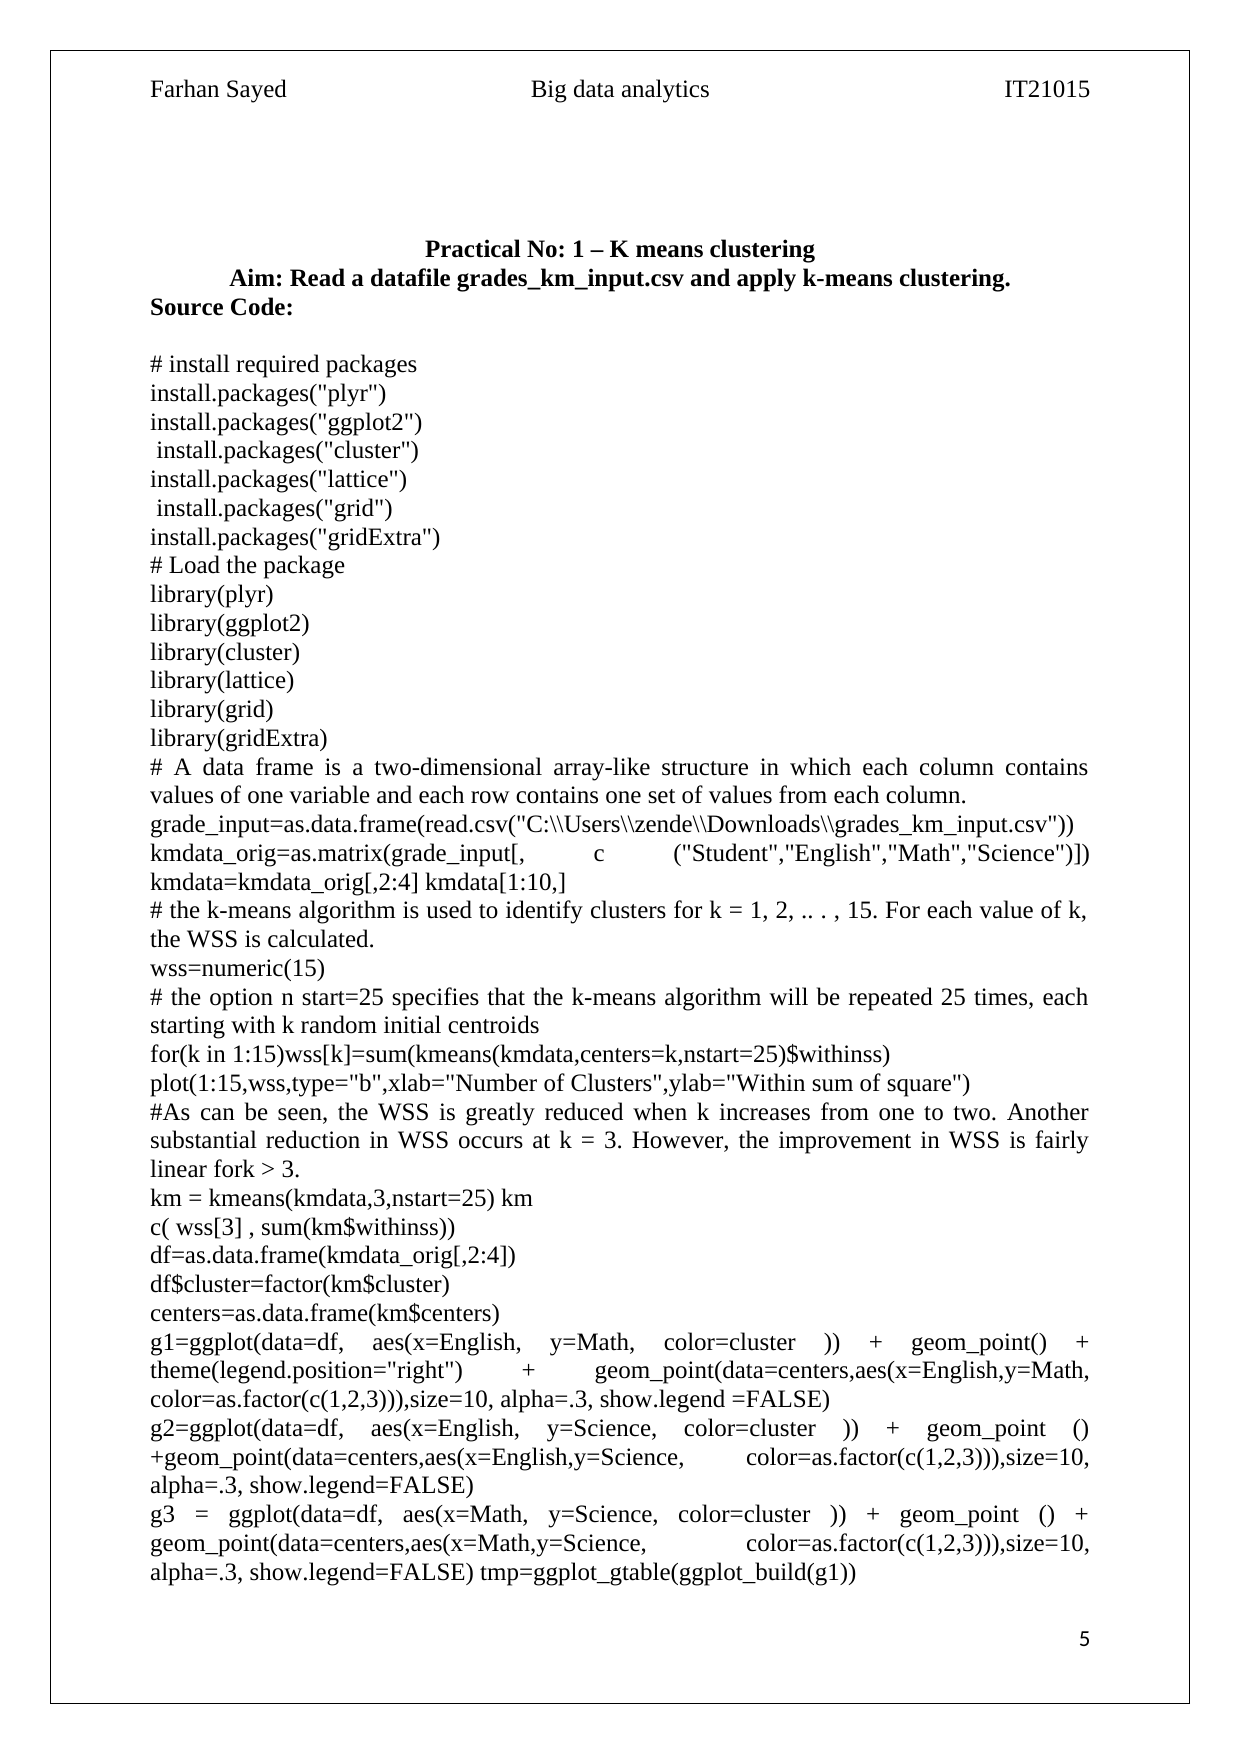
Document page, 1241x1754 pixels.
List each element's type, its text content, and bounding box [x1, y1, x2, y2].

text km = kmeans(kmdata,3,nstart=25) km [150, 1183, 1090, 1212]
text library(gridExtra) [150, 723, 1090, 752]
text install.packages("ggplot2") [150, 407, 1090, 435]
text library(grid) [150, 694, 1090, 723]
text c( wss[3] , sum(km$withinss)) [150, 1212, 1090, 1240]
text df=as.data.frame(kmdata_orig[,2:4]) [150, 1240, 1090, 1269]
text Practical No: 1 – K means clustering [150, 234, 1090, 263]
text # A data frame is a two-dimensional array-like structure in which each column contains values of one variable and each row contains one set of values from each column. [150, 752, 1090, 809]
text df$cluster=factor(km$cluster) [150, 1269, 1090, 1298]
text library(lattice) [150, 665, 1090, 694]
text library(cluster) [150, 637, 1090, 665]
text # the option n start=25 specifies that the k-means algorithm will be repeated 25 times, each starting with k random initial centroids [150, 982, 1090, 1039]
text plot(1:15,wss,type="b",xlab="Number of Clusters",ylab="Within sum of square") [150, 1068, 1090, 1097]
text Aim: Read a datafile grades_km_input.csv and apply k-means clustering. [150, 263, 1090, 292]
text centers=as.data.frame(km$centers) [150, 1298, 1090, 1327]
text install.packages("lattice") [150, 464, 1090, 493]
text library(ggplot2) [150, 608, 1090, 637]
text Source Code: [150, 292, 1090, 320]
text install.packages("plyr") [150, 378, 1090, 407]
text grade_input=as.data.frame(read.csv("C:\\Users\\zende\\Downloads\\grades_km_input.csv")) [150, 809, 1090, 838]
text # the k-means algorithm is used to identify clusters for k = 1, 2, .. . , 15. For each value of k, the WSS is calculated. [150, 895, 1090, 953]
text # Load the package [150, 550, 1090, 579]
text install.packages("gridExtra") [150, 522, 1090, 550]
text g3 = ggplot(data=df, aes(x=Math, y=Science, color=cluster )) + geom_point () + geom_point(data=centers,aes(x=Math,y=Science, color=as.factor(c(1,2,3))),size=10, alpha=.3, show.legend=FALSE) tmp=ggplot_gtable(ggplot_build(g1)) [150, 1499, 1090, 1585]
text #As can be seen, the WSS is greatly reduced when k increases from one to two. Another substantial reduction in WSS occurs at k = 3. However, the improvement in WSS is fairly linear fork > 3. [150, 1097, 1090, 1183]
text wss=numeric(15) [150, 953, 1090, 982]
text library(plyr) [150, 579, 1090, 608]
text g1=ggplot(data=df, aes(x=English, y=Math, color=cluster )) + geom_point() + theme(legend.position="right") + geom_point(data=centers,aes(x=English,y=Math, color=as.factor(c(1,2,3))),size=10, alpha=.3, show.legend =FALSE) [150, 1327, 1090, 1413]
text kmdata_orig=as.matrix(grade_input[, c ("Student","English","Math","Science")]) kmdata=kmdata_orig[,2:4] kmdata[1:10,] [150, 838, 1090, 895]
text for(k in 1:15)wss[k]=sum(kmeans(kmdata,centers=k,nstart=25)$withinss) [150, 1039, 1090, 1068]
text install.packages("cluster") [150, 435, 1090, 464]
text g2=ggplot(data=df, aes(x=English, y=Science, color=cluster )) + geom_point () +geom_point(data=centers,aes(x=English,y=Science, color=as.factor(c(1,2,3))),size=10, alpha=.3, show.legend=FALSE) [150, 1413, 1090, 1499]
text install.packages("grid") [150, 493, 1090, 522]
text # install required packages [150, 349, 1090, 378]
